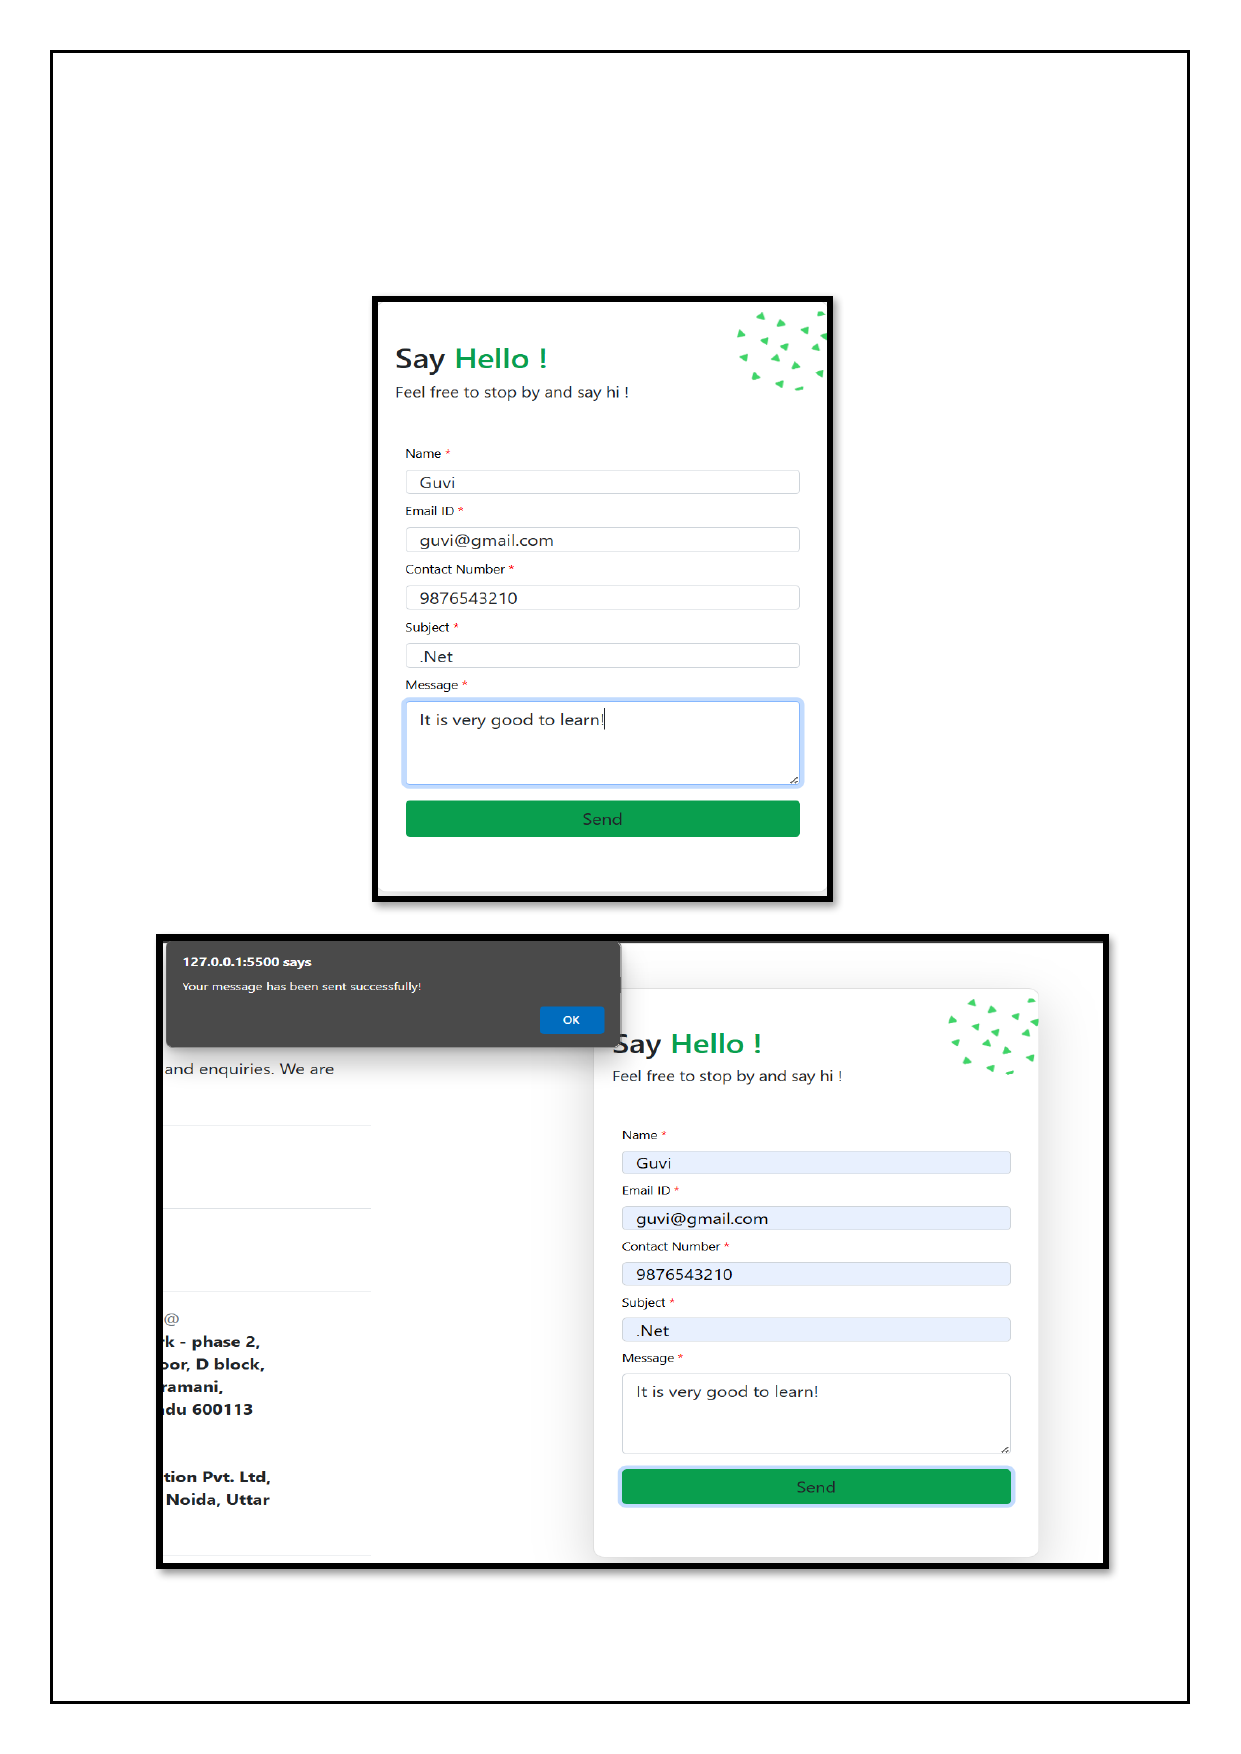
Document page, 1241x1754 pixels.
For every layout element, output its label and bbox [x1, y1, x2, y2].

picture [163, 941, 1103, 1563]
picture [378, 302, 827, 896]
